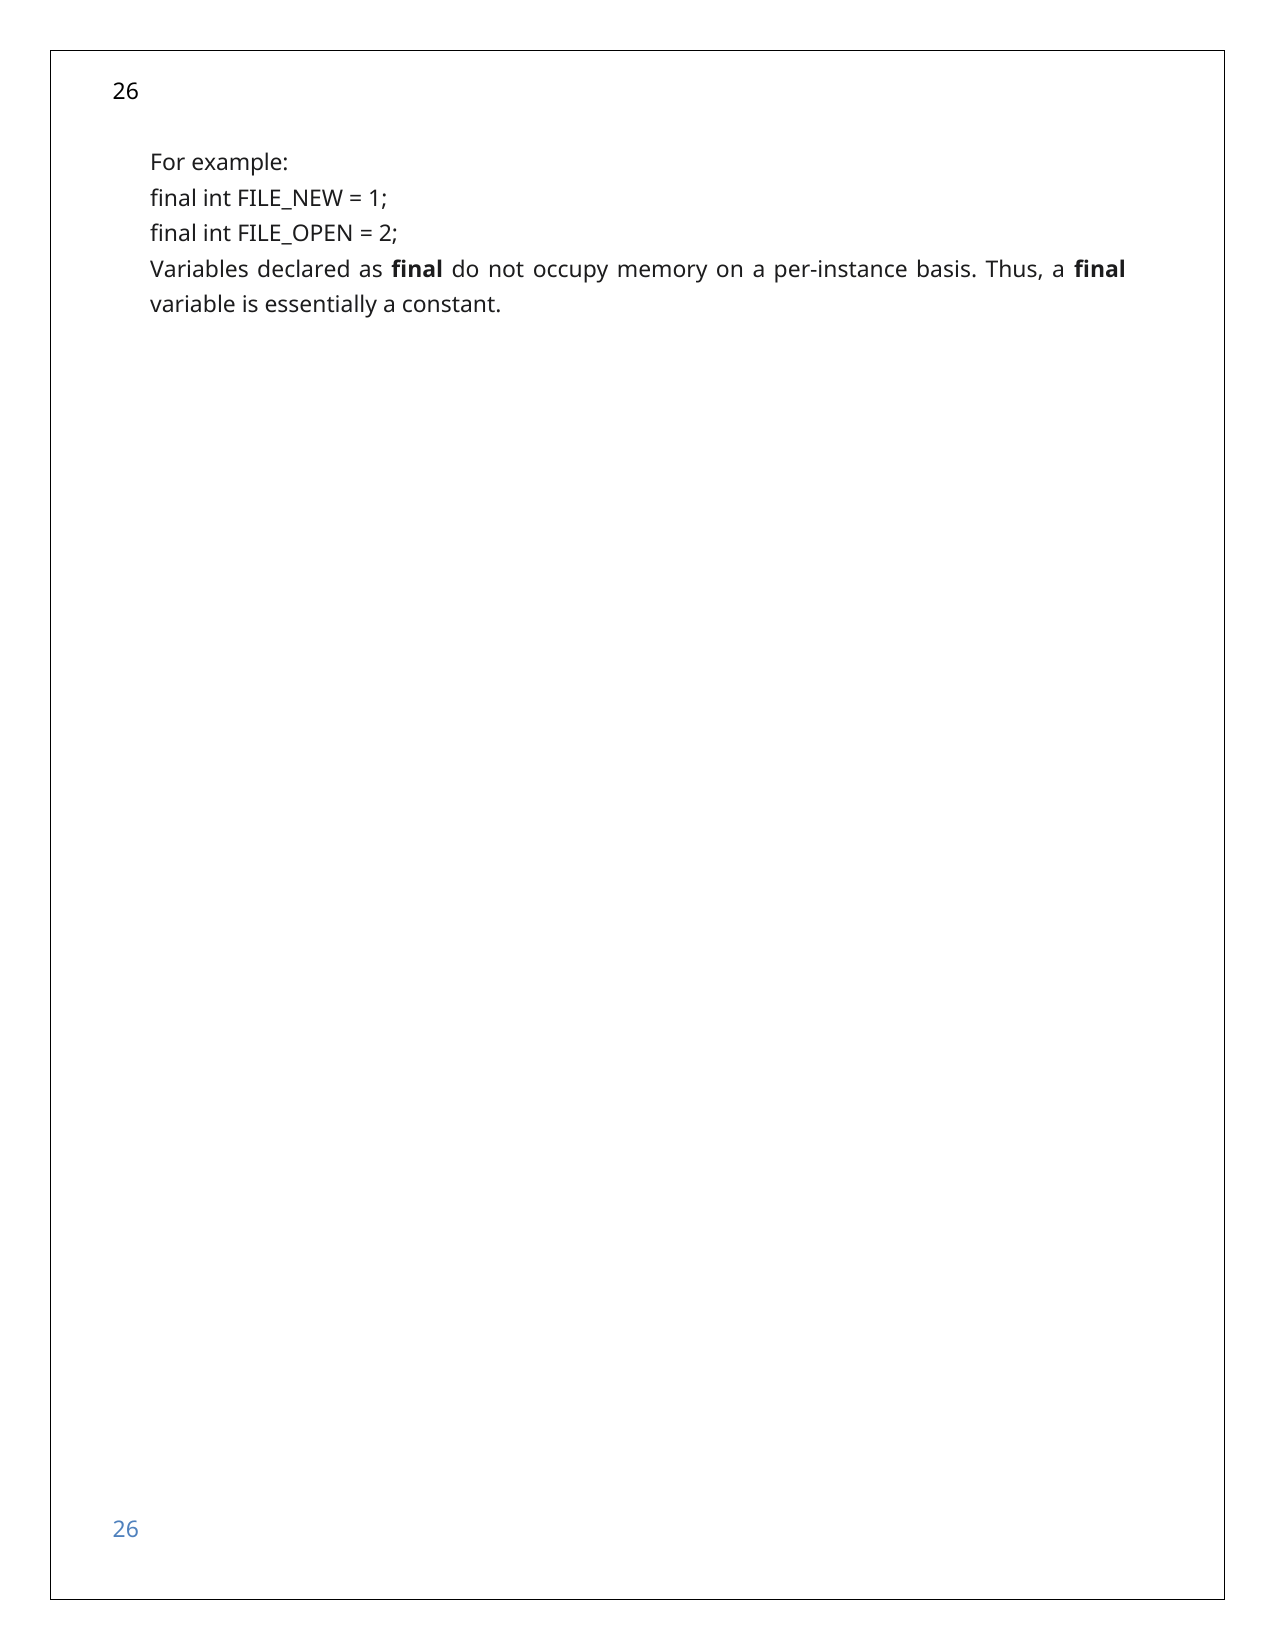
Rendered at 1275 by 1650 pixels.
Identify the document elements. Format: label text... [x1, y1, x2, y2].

text For example: [150, 146, 1162, 177]
text final int FILE_NEW = 1; final int FILE_OPEN = 2; [150, 182, 400, 248]
text Variables declared as final do not occupy memory on a per-instance basis. Thus, a final variable is essentially a constant. [150, 252, 1126, 320]
